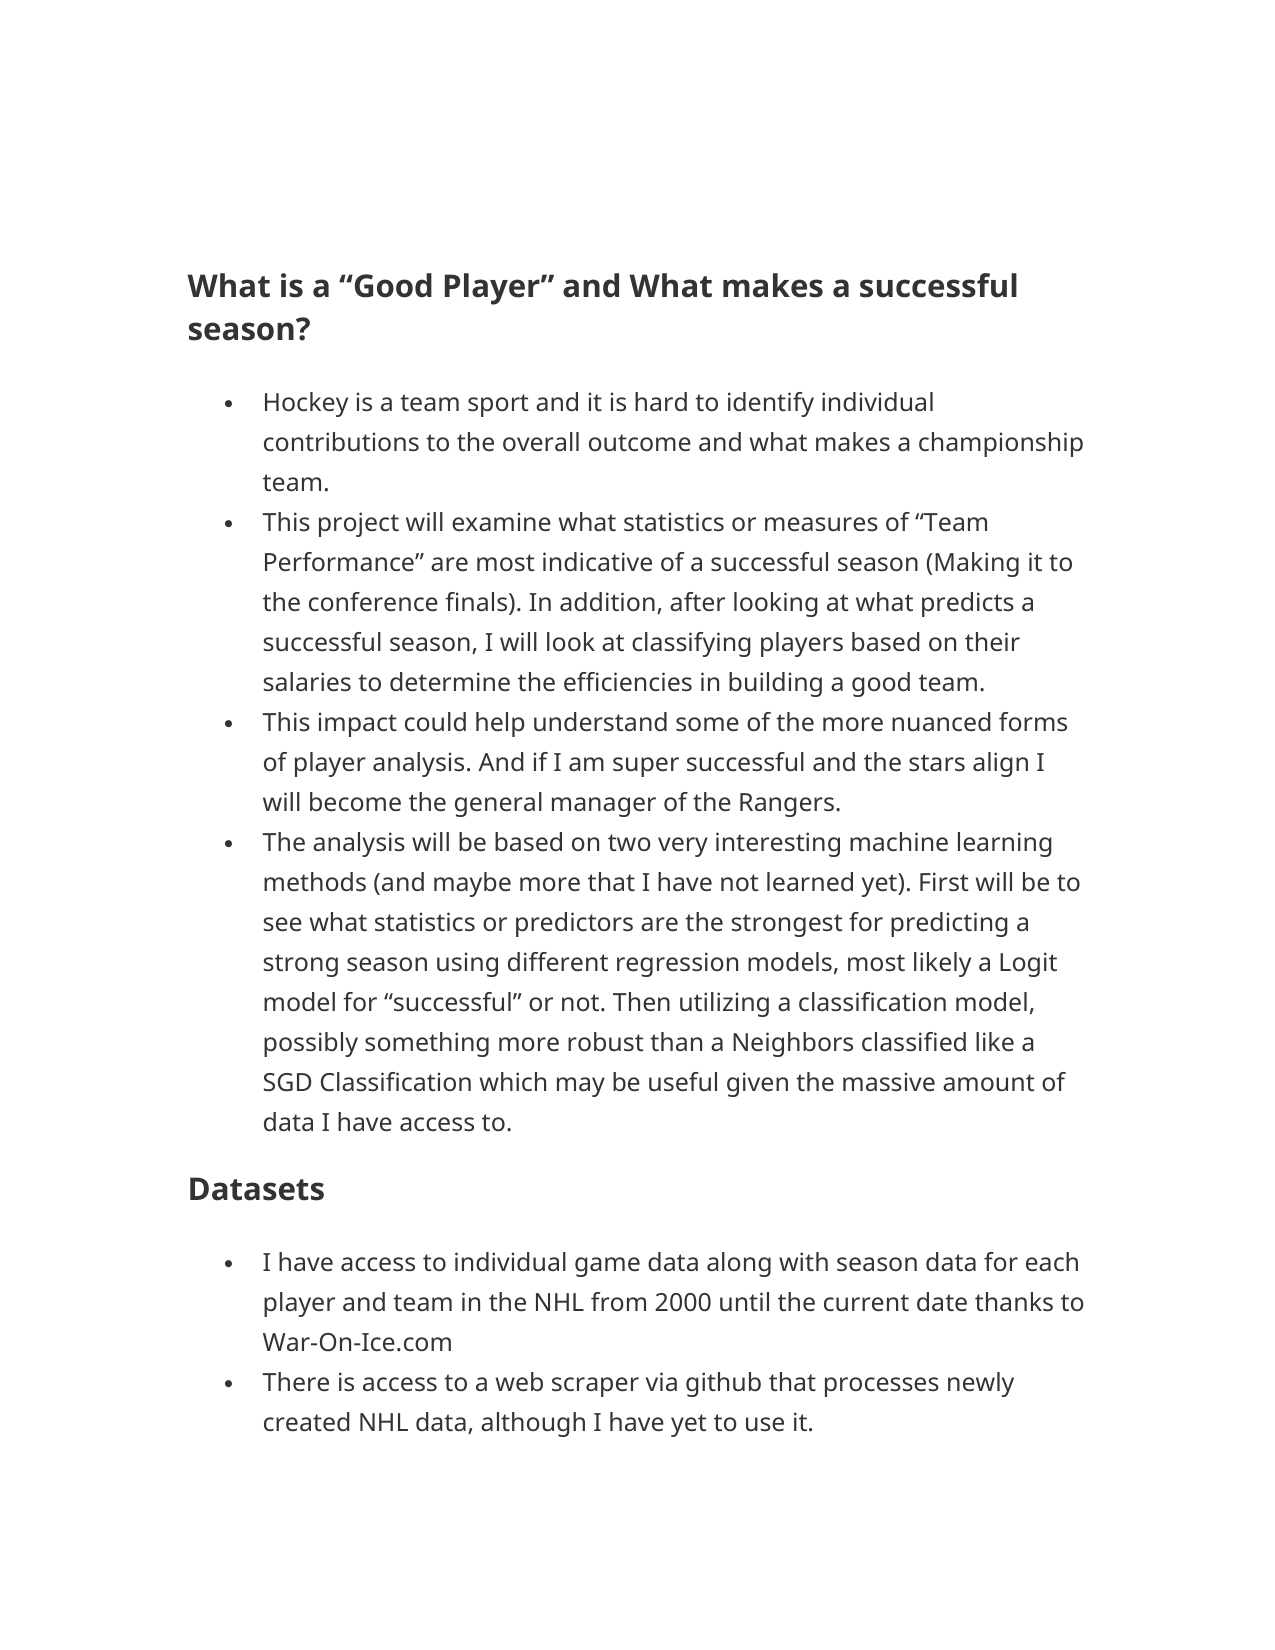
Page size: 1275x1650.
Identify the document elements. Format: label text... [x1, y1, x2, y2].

text What is a “Good Player” and What makes a successful season? [187, 264, 1087, 349]
text Datasets [187, 1167, 1087, 1210]
list Hockey is a team sport and it is hard to identify individual contributions to the overall outcome and what makes a championship team. [225, 378, 1087, 498]
list There is access to a web scraper via github that processes newly created NHL data, although I have yet to use it. [225, 1359, 1087, 1439]
list This impact could help understand some of the more nuanced forms of player analysis. And if I am super successful and the stars align I will become the general manager of the Rangers. [225, 698, 1087, 818]
list The analysis will be based on two very interesting machine learning methods (and maybe more that I have not learned yet). First will be to see what statistics or predictors are the strongest for predicting a strong season using different regression models, most likely a Logit model for “successful” or not. Then utilizing a classification model, possibly something more robust than a Neighbors classified like a SGD Classification which may be useful given the massive amount of data I have access to. [225, 818, 1087, 1138]
list This project will examine what statistics or measures of “Team Performance” are most indicative of a successful season (Making it to the conference finals). In addition, after looking at what predicts a successful season, I will look at classifying players based on their salaries to determine the efficiencies in building a good team. [225, 498, 1087, 698]
list I have access to individual game data along with season data for each player and team in the NHL from 2000 until the current date thanks to War-On-Ice.com [225, 1239, 1087, 1359]
